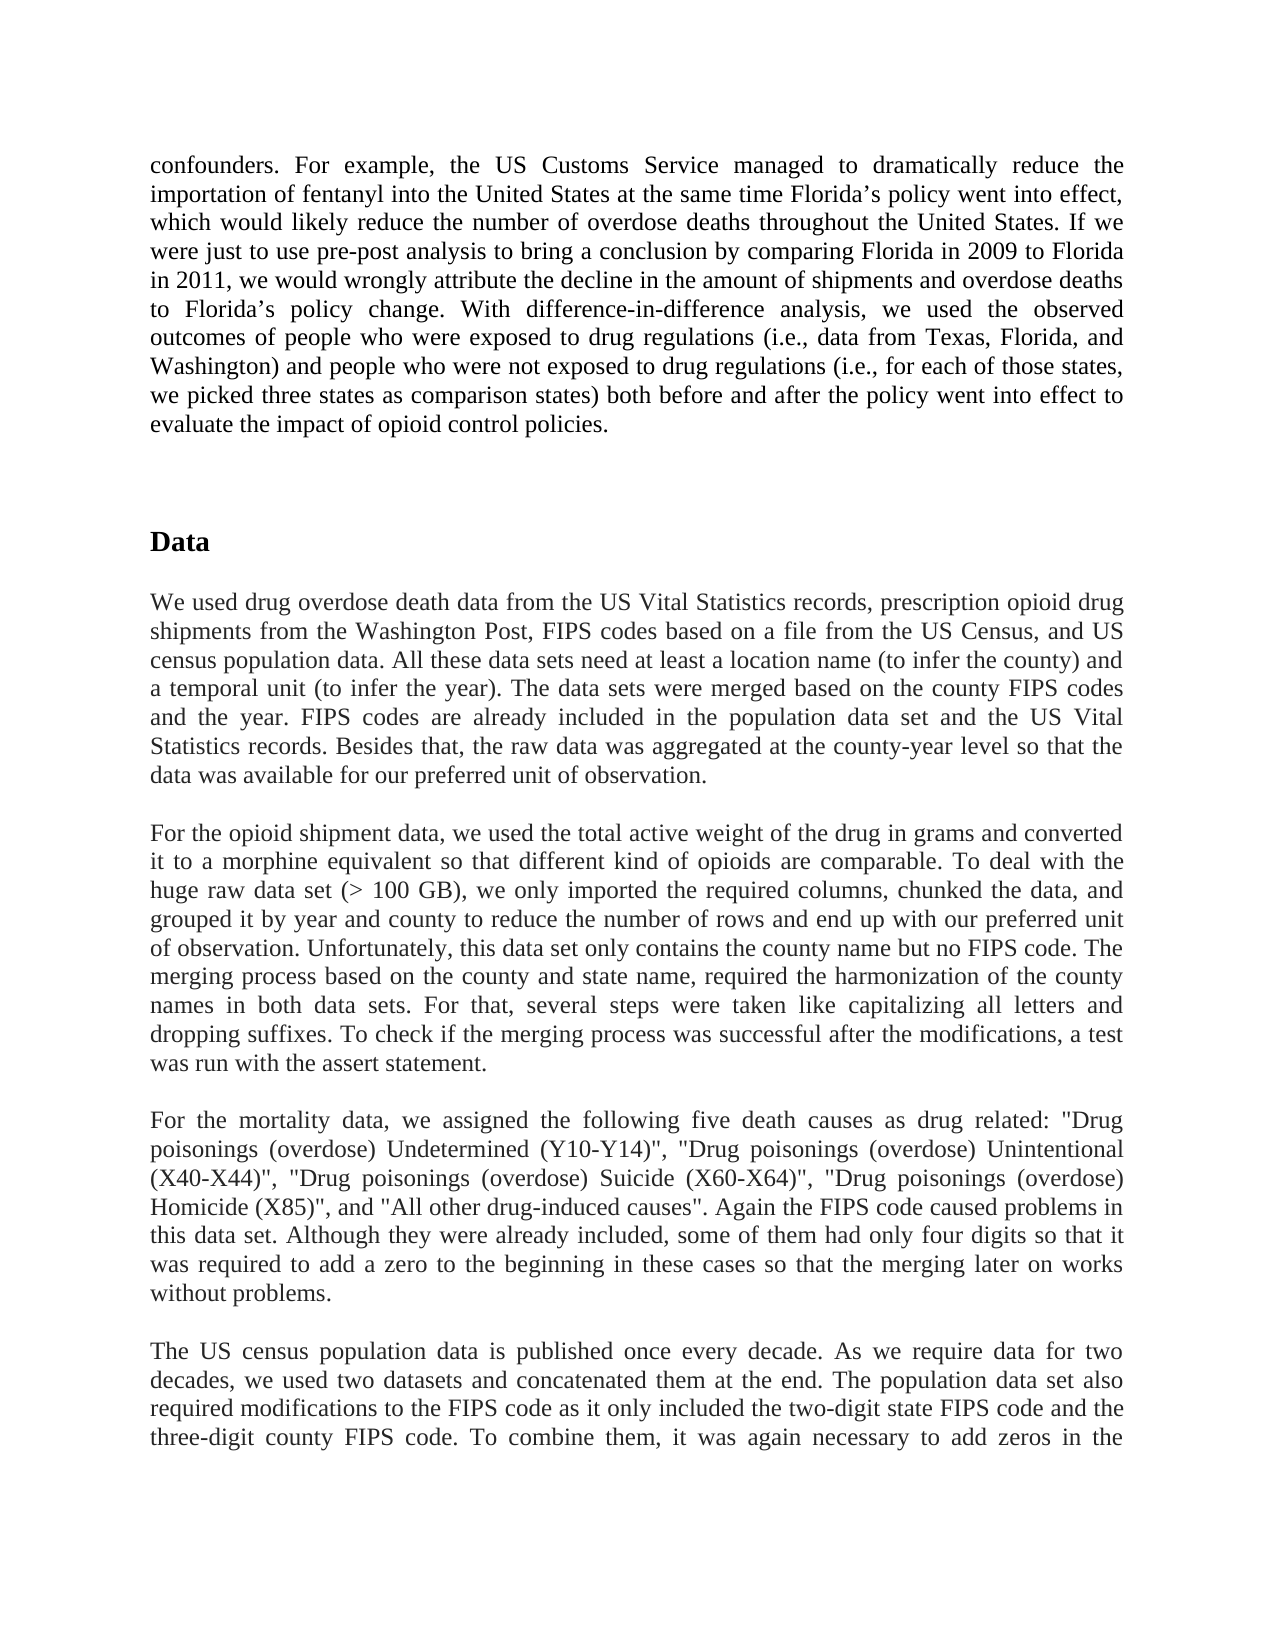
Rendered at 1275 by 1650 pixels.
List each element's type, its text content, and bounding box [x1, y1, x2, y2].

text For the mortality data, we assigned the following five death causes as drug related: "Drug poisonings (overdose) Undetermined (Y10-Y14)", "Drug poisonings (overdose) Unintentional (X40-X44)", "Drug poisonings (overdose) Suicide (X60-X64)", "Drug poisonings (overdose) Homicide (X85)", and "All other drug-induced causes". Again the FIPS code caused problems in this data set. Although they were already included, some of them had only four digits so that it was required to add a zero to the beginning in these cases so that the merging later on works without problems. [150, 1106, 1125, 1307]
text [150, 150, 1125, 437]
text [150, 1336, 1125, 1451]
text Data [150, 524, 1125, 558]
text We used drug overdose death data from the US Vital Statistics records, prescription opioid drug shipments from the Washington Post, FIPS codes based on a file from the US Census, and US census population data. All these data sets need at least a location name (to infer the county) and a temporal unit (to infer the year). The data sets were merged based on the county FIPS codes and the year. FIPS codes are already included in the population data set and the US Vital Statistics records. Besides that, the raw data was aggregated at the county-year level so that the data was available for our preferred unit of observation. [150, 587, 1125, 788]
text For the opioid shipment data, we used the total active weight of the drug in grams and converted it to a morphine equivalent so that different kind of opioids are comparable. To deal with the huge raw data set (> 100 GB), we only imported the required columns, chunked the data, and grouped it by year and county to reduce the number of rows and end up with our preferred unit of observation. Unfortunately, this data set only contains the county name but no FIPS code. The merging process based on the county and state name, required the harmonization of the county names in both data sets. For that, several steps were taken like capitalizing all letters and dropping suffixes. To check if the merging process was successful after the modifications, a test was run with the assert statement. [150, 818, 1125, 1076]
